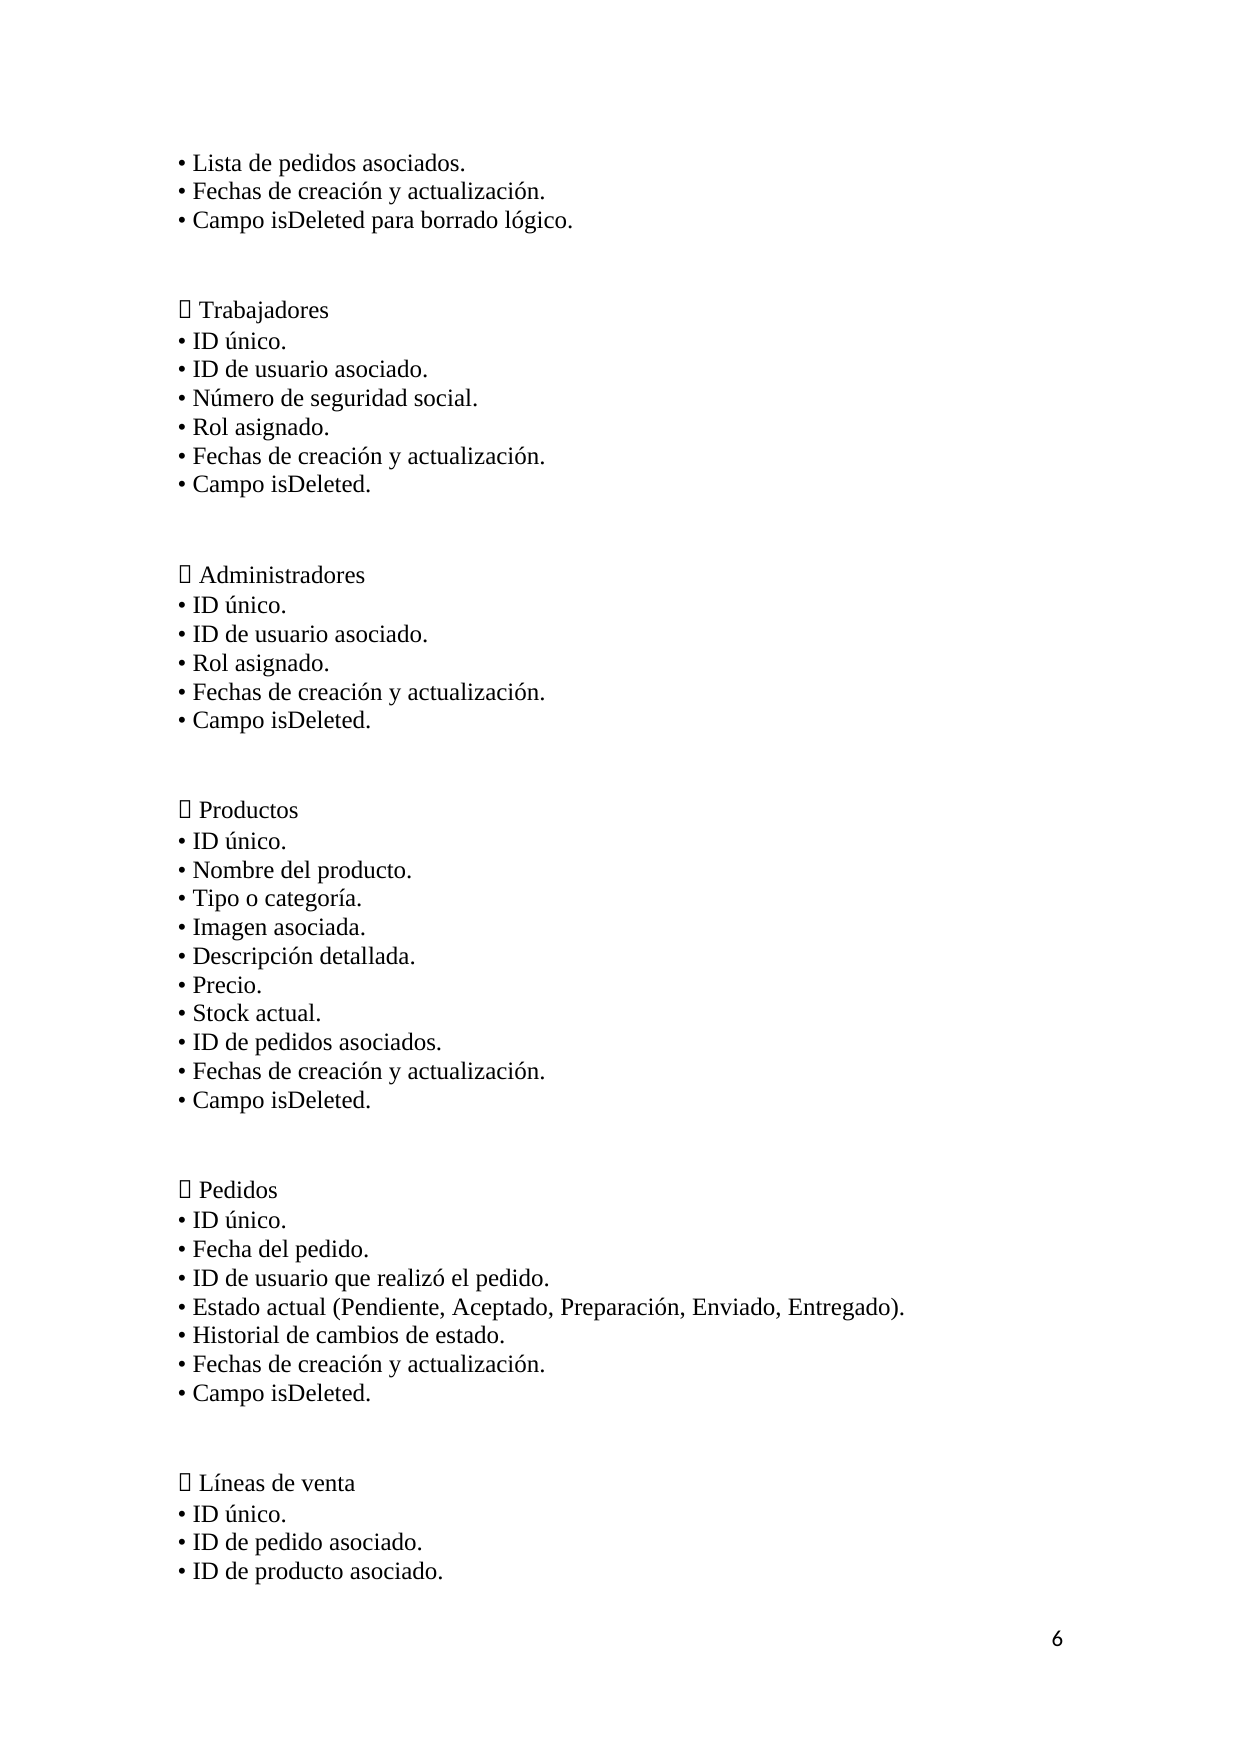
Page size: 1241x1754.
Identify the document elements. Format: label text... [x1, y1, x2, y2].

text 🔹 Trabajadores • ID único. • ID de usuario asociado. • Número de seguridad social. • Rol asignado. • Fechas de creación y actualización. • Campo isDeleted. [177, 263, 1063, 498]
text 🔹 Pedidos • ID único. • Fecha del pedido. • ID de usuario que realizó el pedido. • Estado actual (Pendiente, Aceptado, Preparación, Enviado, Entregado). • Historial de cambios de estado. • Fechas de creación y actualización. • Campo isDeleted. [177, 1143, 1063, 1407]
text 🔹 Productos • ID único. • Nombre del producto. • Tipo o categoría. • Imagen asociada. • Descripción detallada. • Precio. • Stock actual. • ID de pedidos asociados. • Fechas de creación y actualización. • Campo isDeleted. [177, 763, 1063, 1113]
text 🔹 Administradores • ID único. • ID de usuario asociado. • Rol asignado. • Fechas de creación y actualización. • Campo isDeleted. [177, 527, 1063, 734]
